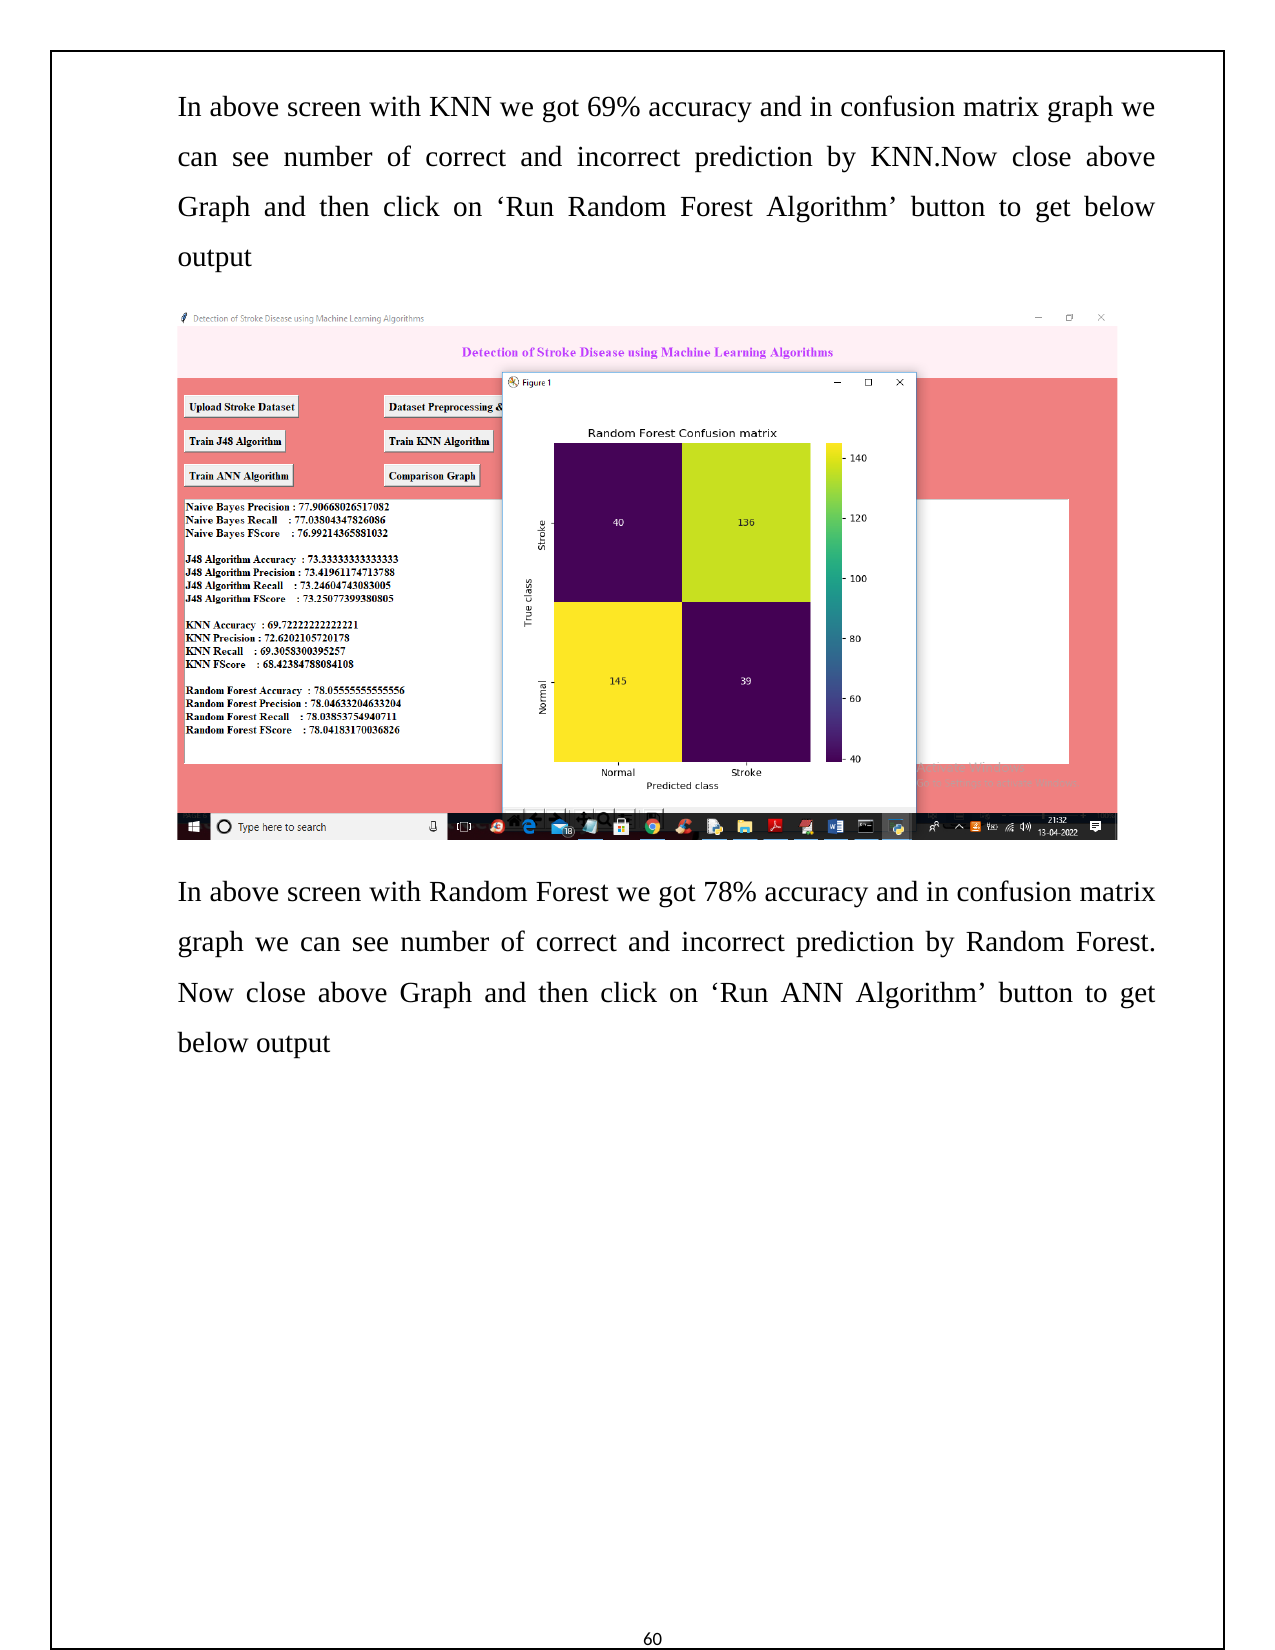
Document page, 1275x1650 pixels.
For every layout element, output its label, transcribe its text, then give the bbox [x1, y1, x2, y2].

text In above screen with Random Forest we got 78% accuracy and in confusion matrix graph we can see number of correct and incorrect prediction by Random Forest. Now close above Graph and then click on ‘Run ANN Algorithm’ button to get below output [177, 874, 1157, 1059]
text In above screen with KNN we got 69% accuracy and in confusion matrix graph we can see number of correct and incorrect prediction by KNN.Now close above Graph and then click on ‘Run Random Forest Algorithm’ button to get below output [177, 89, 1157, 273]
picture [177, 310, 1118, 840]
